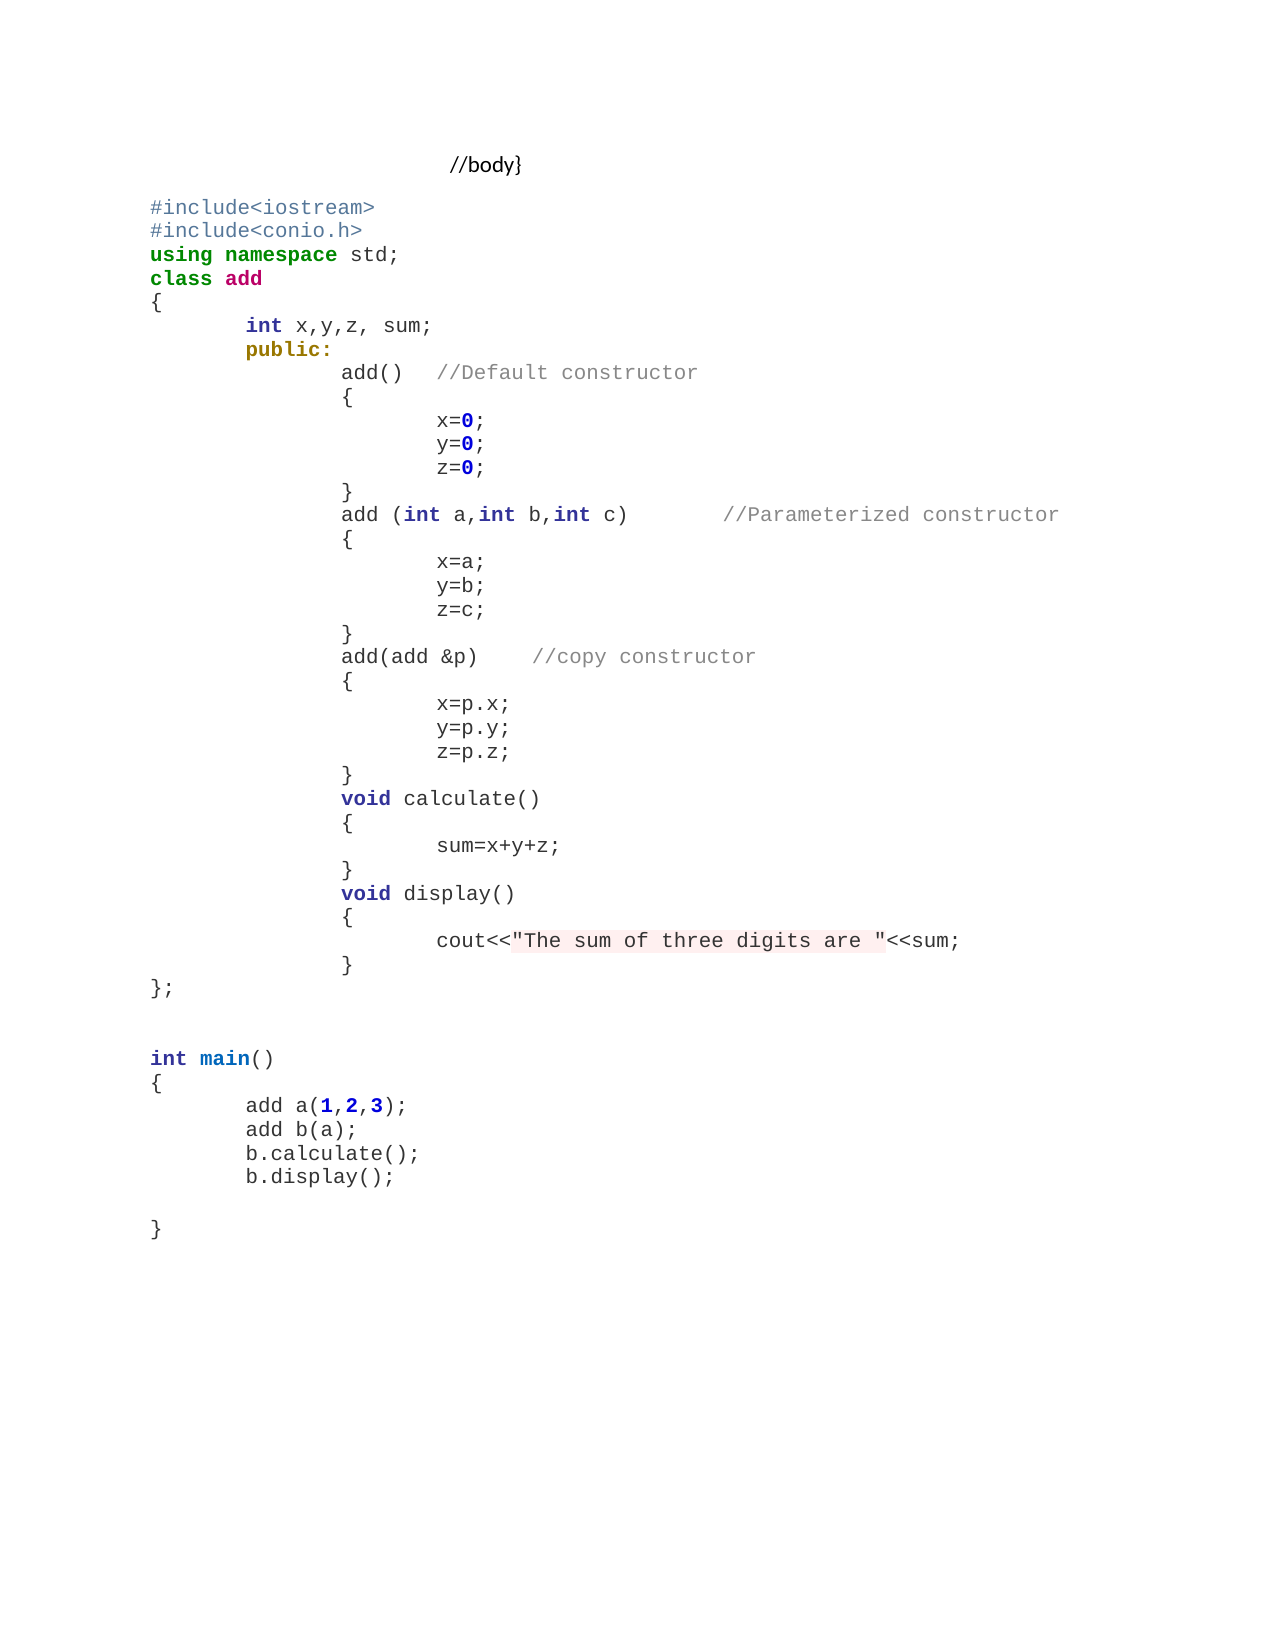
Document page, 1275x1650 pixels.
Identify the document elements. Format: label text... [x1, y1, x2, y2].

text { [150, 386, 1125, 410]
text void display() [150, 883, 1125, 906]
text class add [150, 268, 1125, 291]
text } [150, 953, 1125, 977]
text using namespace std; [150, 244, 1125, 268]
text add a(1,2,3); [150, 1095, 1125, 1119]
text add b(a); [150, 1119, 1125, 1143]
text int main() [150, 1048, 1125, 1072]
text { [150, 812, 1125, 835]
text b.display(); [150, 1166, 1125, 1190]
text #include<conio.h> [150, 221, 1125, 244]
text add (int a,int b,int c) //Parameterized constructor [150, 504, 1125, 528]
text { [150, 906, 1125, 930]
text { [150, 291, 1125, 315]
text y=b; [150, 575, 1125, 599]
text x=a; [150, 552, 1125, 575]
text } [150, 622, 1125, 646]
text cout<<"The sum of three digits are "<<sum; [150, 930, 511, 953]
text { [150, 670, 1125, 693]
text public: [150, 339, 1125, 362]
text x=p.x; [150, 693, 1125, 717]
text int x,y,z, sum; [150, 315, 1125, 339]
text cout<<"The sum of three digits are "<<sum; [886, 930, 1125, 953]
text }; [150, 977, 1125, 1001]
text #include<iostream> [150, 197, 1125, 221]
text z=p.z; [150, 741, 1125, 764]
text add() //Default constructor [150, 362, 1125, 386]
text void calculate() [150, 788, 1125, 812]
text } [150, 859, 1125, 883]
text add(add &p) //copy constructor [150, 646, 1125, 670]
text sum=x+y+z; [150, 835, 1125, 859]
text { [150, 1072, 1125, 1095]
text y=p.y; [150, 717, 1125, 741]
text z=c; [150, 599, 1125, 622]
text } [150, 481, 1125, 504]
text b.calculate(); [150, 1143, 1125, 1166]
text y=0; [150, 433, 1125, 457]
text { [150, 528, 1125, 552]
text //body} [150, 150, 1125, 178]
text z=0; [150, 457, 1125, 481]
text } [150, 764, 1125, 788]
text } [150, 1218, 1125, 1242]
text x=0; [150, 410, 1125, 433]
